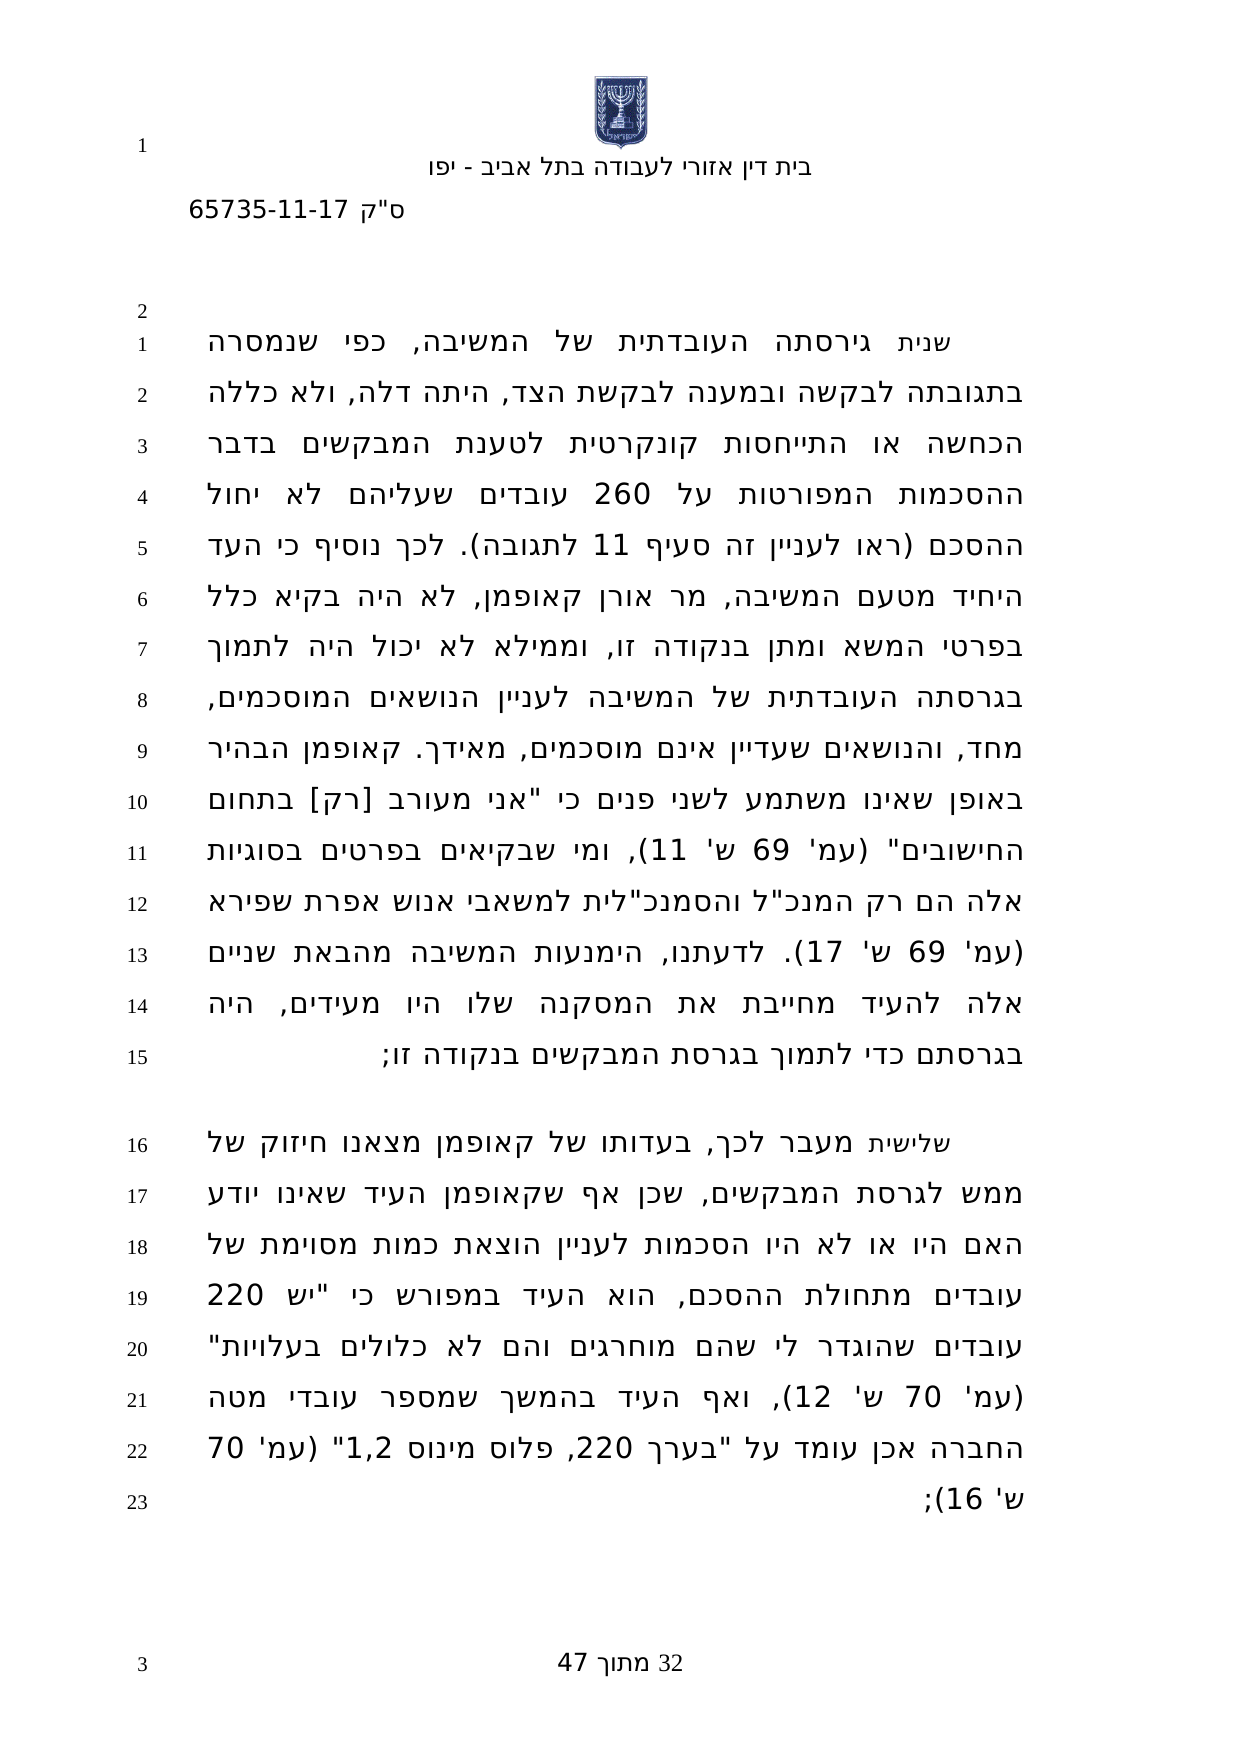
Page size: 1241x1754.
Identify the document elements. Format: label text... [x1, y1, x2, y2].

text שלישית מעבר לכך, בעדותו של קאופמן מצאנו חיזוק של ממש לגרסת המבקשים, שכן אף שקאופמן העיד שאינו יודע האם היו או לא היו הסכמות לעניין הוצאת כמות מסוימת של עובדים מתחולת ההסכם, הוא העיד במפורש כי "יש 220 עובדים שהוגדר לי שהם מוחרגים והם לא כלולים בעלויות" (עמ' 70 ש' 12), ואף העיד בהמשך שמספר עובדי מטה החברה אכן עומד על "בערך 220, פלוס מינוס 1,2" (עמ' 70 ש' 16); [207, 1126, 1024, 1516]
picture [589, 75, 651, 152]
text שנית גירסתה העובדתית של המשיבה, כפי שנמסרה בתגובתה לבקשה ובמענה לבקשת הצד, היתה דלה, ולא כללה הכחשה או התייחסות קונקרטית לטענת המבקשים בדבר ההסכמות המפורטות על 260 עובדים שעליהם לא יחול ההסכם (ראו לעניין זה סעיף 11 לתגובה). לכך נוסיף כי העד היחיד מטעם המשיבה, מר אורן קאופמן, לא היה בקיא כלל בפרטי המשא ומתן בנקודה זו, וממילא לא יכול היה לתמוך בגרסתה העובדתית של המשיבה לעניין הנושאים המוסכמים, מחד, והנושאים שעדיין אינם מוסכמים, מאידך. קאופמן הבהיר באופן שאינו משתמע לשני פנים כי "אני מעורב [רק] בתחום החישובים" (עמ' 69 ש' 11), ומי שבקיאים בפרטים בסוגיות אלה הם רק המנכ"ל והסמנכ"לית למשאבי אנוש אפרת שפירא (עמ' 69 ש' 17). לדעתנו, הימנעות המשיבה מהבאת שניים אלה להעיד מחייבת את המסקנה שלו היו מעידים, היה בגרסתם כדי לתמוך בגרסת המבקשים בנקודה זו; [207, 324, 1024, 1071]
